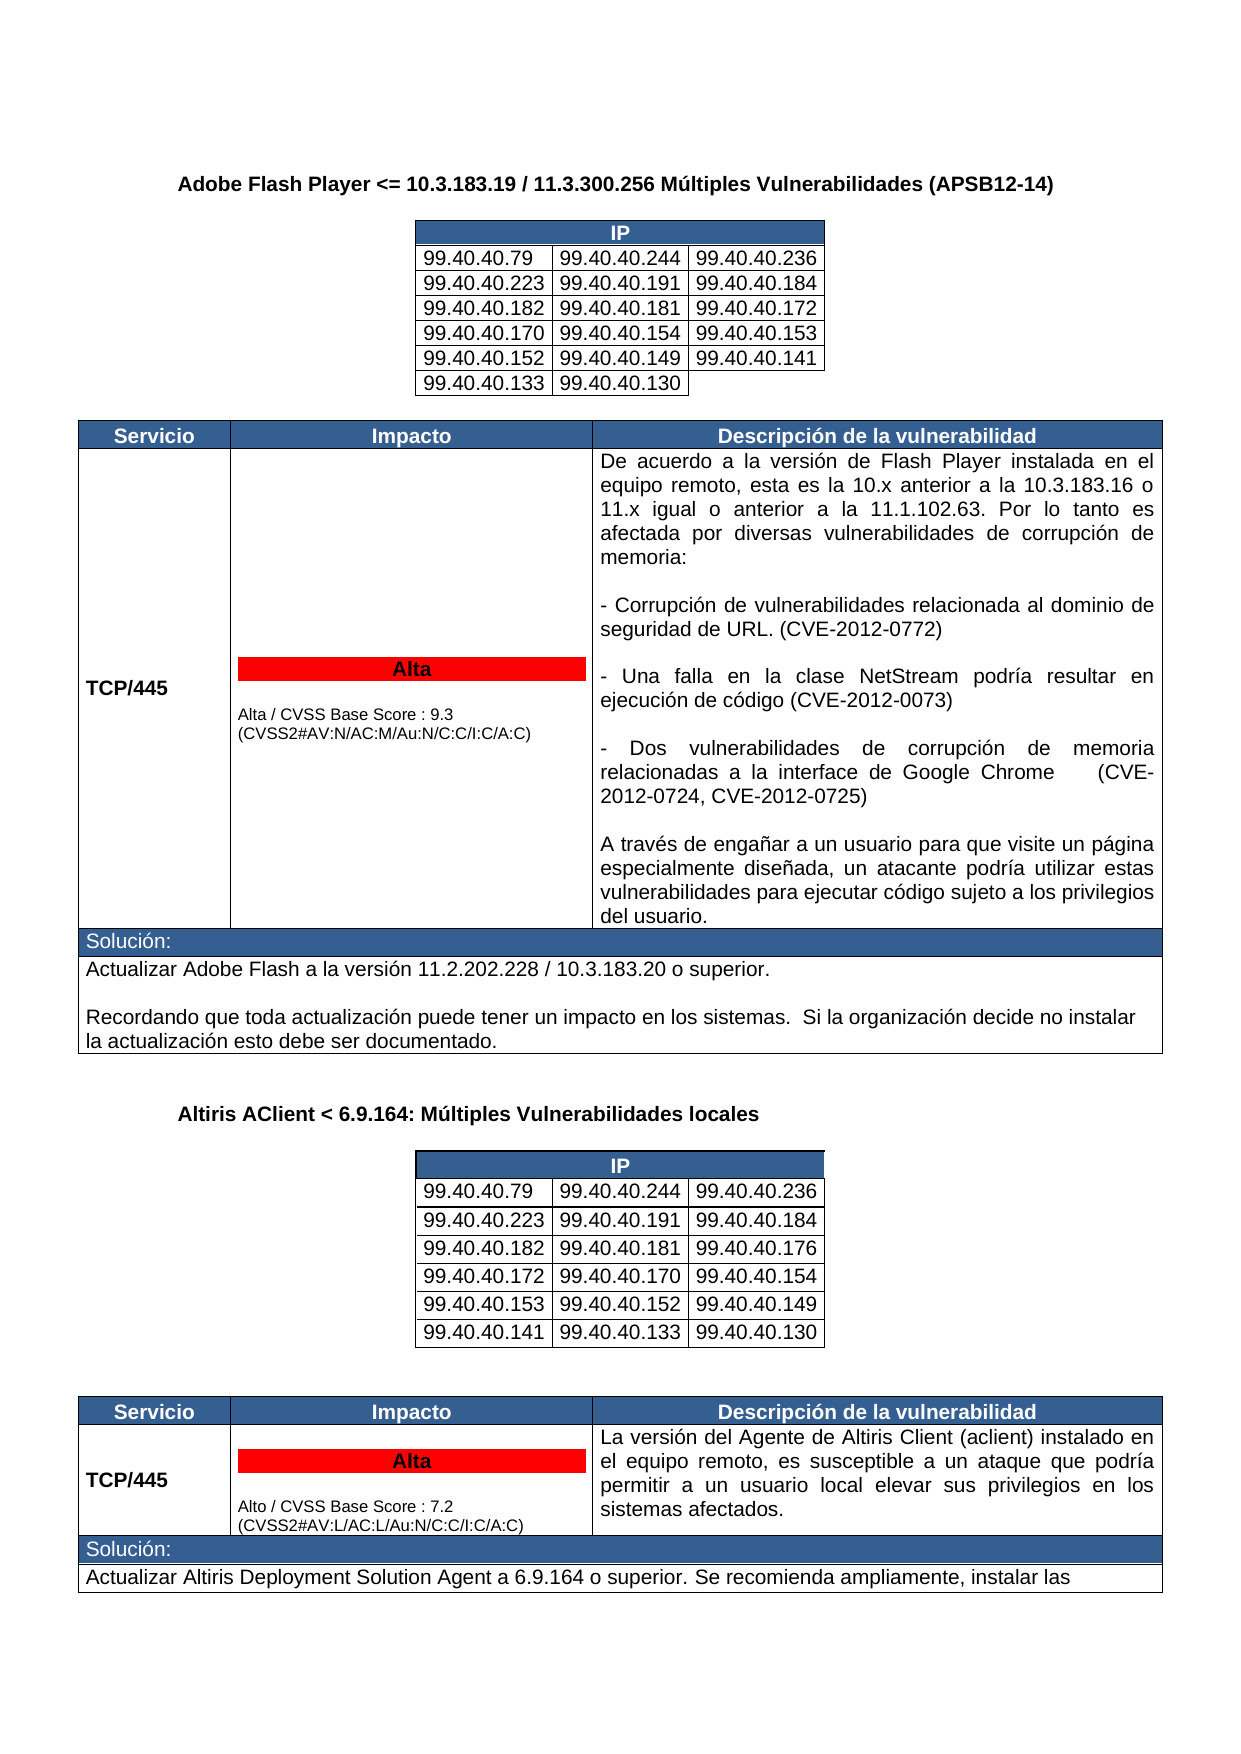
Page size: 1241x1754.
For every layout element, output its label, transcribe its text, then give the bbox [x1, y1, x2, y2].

table_cell 99.40.40.244 [553, 246, 688, 269]
table_cell 99.40.40.184 [689, 271, 824, 294]
table_cell 99.40.40.184 [689, 1208, 824, 1234]
table_header Descripción de la vulnerabilidad [593, 421, 1162, 448]
table_header Impacto [231, 421, 592, 448]
text Altiris AClient < 6.9.164: Múltiples Vulnerabilidades locales [177, 1102, 1063, 1126]
table_cell 99.40.40.141 [416, 1319, 552, 1347]
table_cell TCP/445 [79, 1425, 230, 1535]
table_cell Alta Alto / CVSS Base Score : 7.2 (CVSS2#AV:L/AC:L/Au:N/C:C/I:C/A:C) [231, 1425, 592, 1535]
table_cell 99.40.40.149 [553, 346, 688, 369]
table_cell 99.40.40.79 [416, 1179, 552, 1206]
text Adobe Flash Player <= 10.3.183.19 / 11.3.300.256 Múltiples Vulnerabilidades (APSB12-14) [177, 172, 1063, 196]
table_cell 99.40.40.176 [689, 1236, 824, 1263]
table_cell 99.40.40.236 [689, 1179, 824, 1206]
table_cell La versión del Agente de Altiris Client (aclient) instalado en el equipo remoto, es susceptible a un ataque que podría permitir a un usuario local elevar sus privilegios en los sistemas afectados. [593, 1425, 1162, 1535]
table_cell 99.40.40.154 [689, 1264, 824, 1291]
table_cell Actualizar Adobe Flash a la versión 11.2.202.228 / 10.3.183.20 o superior. Recordando que toda actualización puede tener un impacto en los sistemas. Si la organización decide no instalar la actualización esto debe ser documentado. [79, 957, 1162, 1053]
table_cell 99.40.40.181 [553, 1236, 688, 1263]
table_header Impacto [231, 1397, 592, 1424]
table_cell 99.40.40.182 [416, 296, 552, 319]
table_header Servicio [79, 421, 230, 448]
table_cell 99.40.40.154 [553, 321, 688, 344]
table_header IP [416, 221, 824, 244]
table_header Servicio [79, 1397, 230, 1424]
table_cell 99.40.40.172 [689, 296, 824, 319]
table_cell 99.40.40.130 [553, 371, 688, 394]
table_header Descripción de la vulnerabilidad [593, 1397, 1162, 1424]
table_cell 99.40.40.149 [689, 1292, 824, 1319]
table_cell 99.40.40.152 [416, 346, 552, 369]
table_cell 99.40.40.141 [689, 346, 824, 369]
table_cell 99.40.40.133 [553, 1320, 688, 1347]
table_cell 99.40.40.182 [416, 1235, 552, 1263]
table_cell 99.40.40.181 [553, 296, 688, 319]
table_cell TCP/445 [79, 449, 230, 928]
table_cell 99.40.40.191 [553, 1208, 688, 1234]
table_cell 99.40.40.236 [689, 246, 824, 269]
table_cell 99.40.40.223 [416, 1206, 552, 1234]
table_cell 99.40.40.244 [553, 1179, 688, 1206]
table_cell 99.40.40.170 [553, 1264, 688, 1291]
table_cell 99.40.40.152 [553, 1292, 688, 1319]
table_cell Solución: [79, 929, 1162, 956]
table_cell 99.40.40.153 [416, 1291, 552, 1319]
table_cell 99.40.40.79 [416, 246, 552, 269]
table_header IP [417, 1152, 824, 1178]
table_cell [79, 1565, 1162, 1592]
table_cell 99.40.40.170 [416, 321, 552, 344]
table_cell Solución: [79, 1536, 1162, 1563]
table_cell De acuerdo a la versión de Flash Player instalada en el equipo remoto, esta es la 10.x anterior a la 10.3.183.16 o 11.x igual o anterior a la 11.1.102.63. Por lo tanto es afectada por diversas vulnerabilidades de corrupción de memoria: - Corrupción de vulnerabilidades relacionada al dominio de seguridad de URL. (CVE-2012-0772) - Una falla en la clase NetStream podría resultar en ejecución de código (CVE-2012-0073) - Dos vulnerabilidades de corrupción de memoria relacionadas a la interface de Google Chrome (CVE-2012-0724, CVE-2012-0725) A través de engañar a un usuario para que visite un página especialmente diseñada, un atacante podría utilizar estas vulnerabilidades para ejecutar código sujeto a los privilegios del usuario. [593, 449, 1162, 928]
table_cell 99.40.40.130 [689, 1320, 824, 1347]
table_cell Alta Alta / CVSS Base Score : 9.3 (CVSS2#AV:N/AC:M/Au:N/C:C/I:C/A:C) [231, 449, 592, 928]
table_cell 99.40.40.223 [416, 271, 552, 294]
table_cell 99.40.40.133 [416, 371, 552, 394]
table_cell 99.40.40.153 [689, 321, 824, 344]
table_cell 99.40.40.172 [416, 1263, 552, 1291]
table_cell 99.40.40.191 [553, 271, 688, 294]
